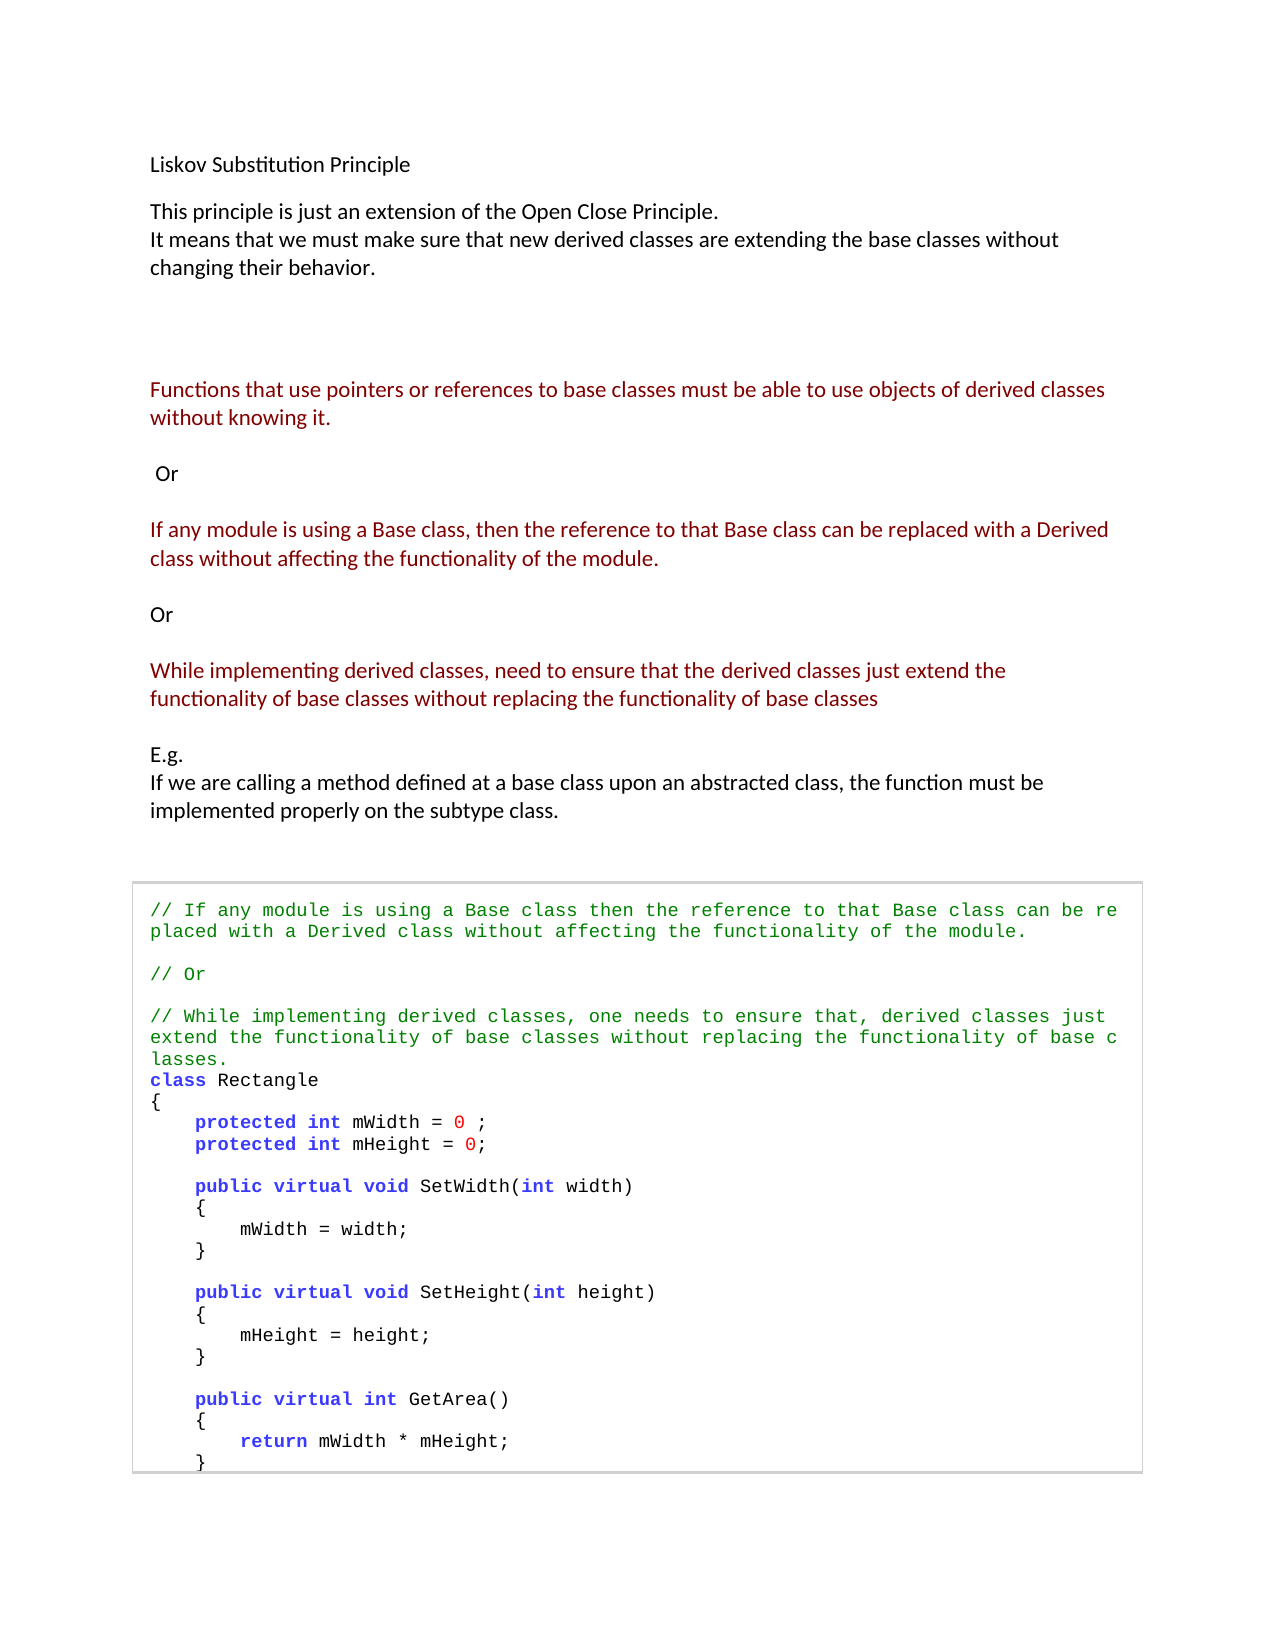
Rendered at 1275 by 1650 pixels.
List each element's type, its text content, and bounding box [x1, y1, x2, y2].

text While implementing derived classes, need to ensure that the derived classes just extend the functionality of base classes without replacing the functionality of base classes [150, 656, 1125, 712]
text } [150, 1347, 1125, 1368]
text protected int mHeight = 0; [150, 1134, 1125, 1156]
text Or [150, 600, 1125, 628]
text protected int mWidth = 0 ; [150, 1113, 1125, 1134]
text If we are calling a method defined at a base class upon an abstracted class, the function must be implemented properly on the subtype class. [150, 768, 1125, 824]
text class Rectangle [150, 1071, 1125, 1092]
text public virtual void SetWidth(int width) [150, 1177, 1125, 1198]
text It means that we must make sure that new derived classes are extending the base classes without changing their behavior. [150, 225, 1125, 281]
text mWidth = width; [150, 1219, 1125, 1241]
text return mWidth * mHeight; [150, 1432, 1125, 1453]
text } [150, 1241, 1125, 1262]
text If any module is using a Base class, then the reference to that Base class can be replaced with a Derived class without affecting the functionality of the module. [150, 516, 1125, 572]
text // Or [150, 964, 1125, 986]
text This principle is just an extension of the Open Close Principle. [150, 197, 1125, 225]
text // If any module is using a Base class then the reference to that Base class can be replaced with a Derived class without affecting the functionality of the module. [133, 884, 1142, 943]
text public virtual void SetHeight(int height) [150, 1283, 1125, 1304]
text Liskov Substitution Principle [150, 150, 1125, 178]
text public virtual int GetArea() [150, 1389, 1125, 1411]
text Functions that use pointers or references to base classes must be able to use objects of derived classes without knowing it. [150, 375, 1125, 431]
text { [150, 1411, 1125, 1432]
text E.g. [150, 740, 1125, 768]
text { [150, 1304, 1125, 1326]
text { [150, 1198, 1125, 1219]
text Or [150, 459, 1125, 487]
text // While implementing derived classes, one needs to ensure that, derived classes just extend the functionality of base classes without replacing the functionality of base classes. [150, 1007, 1125, 1071]
text { [150, 1092, 1125, 1113]
text } [150, 1453, 1125, 1471]
text mHeight = height; [150, 1326, 1125, 1347]
